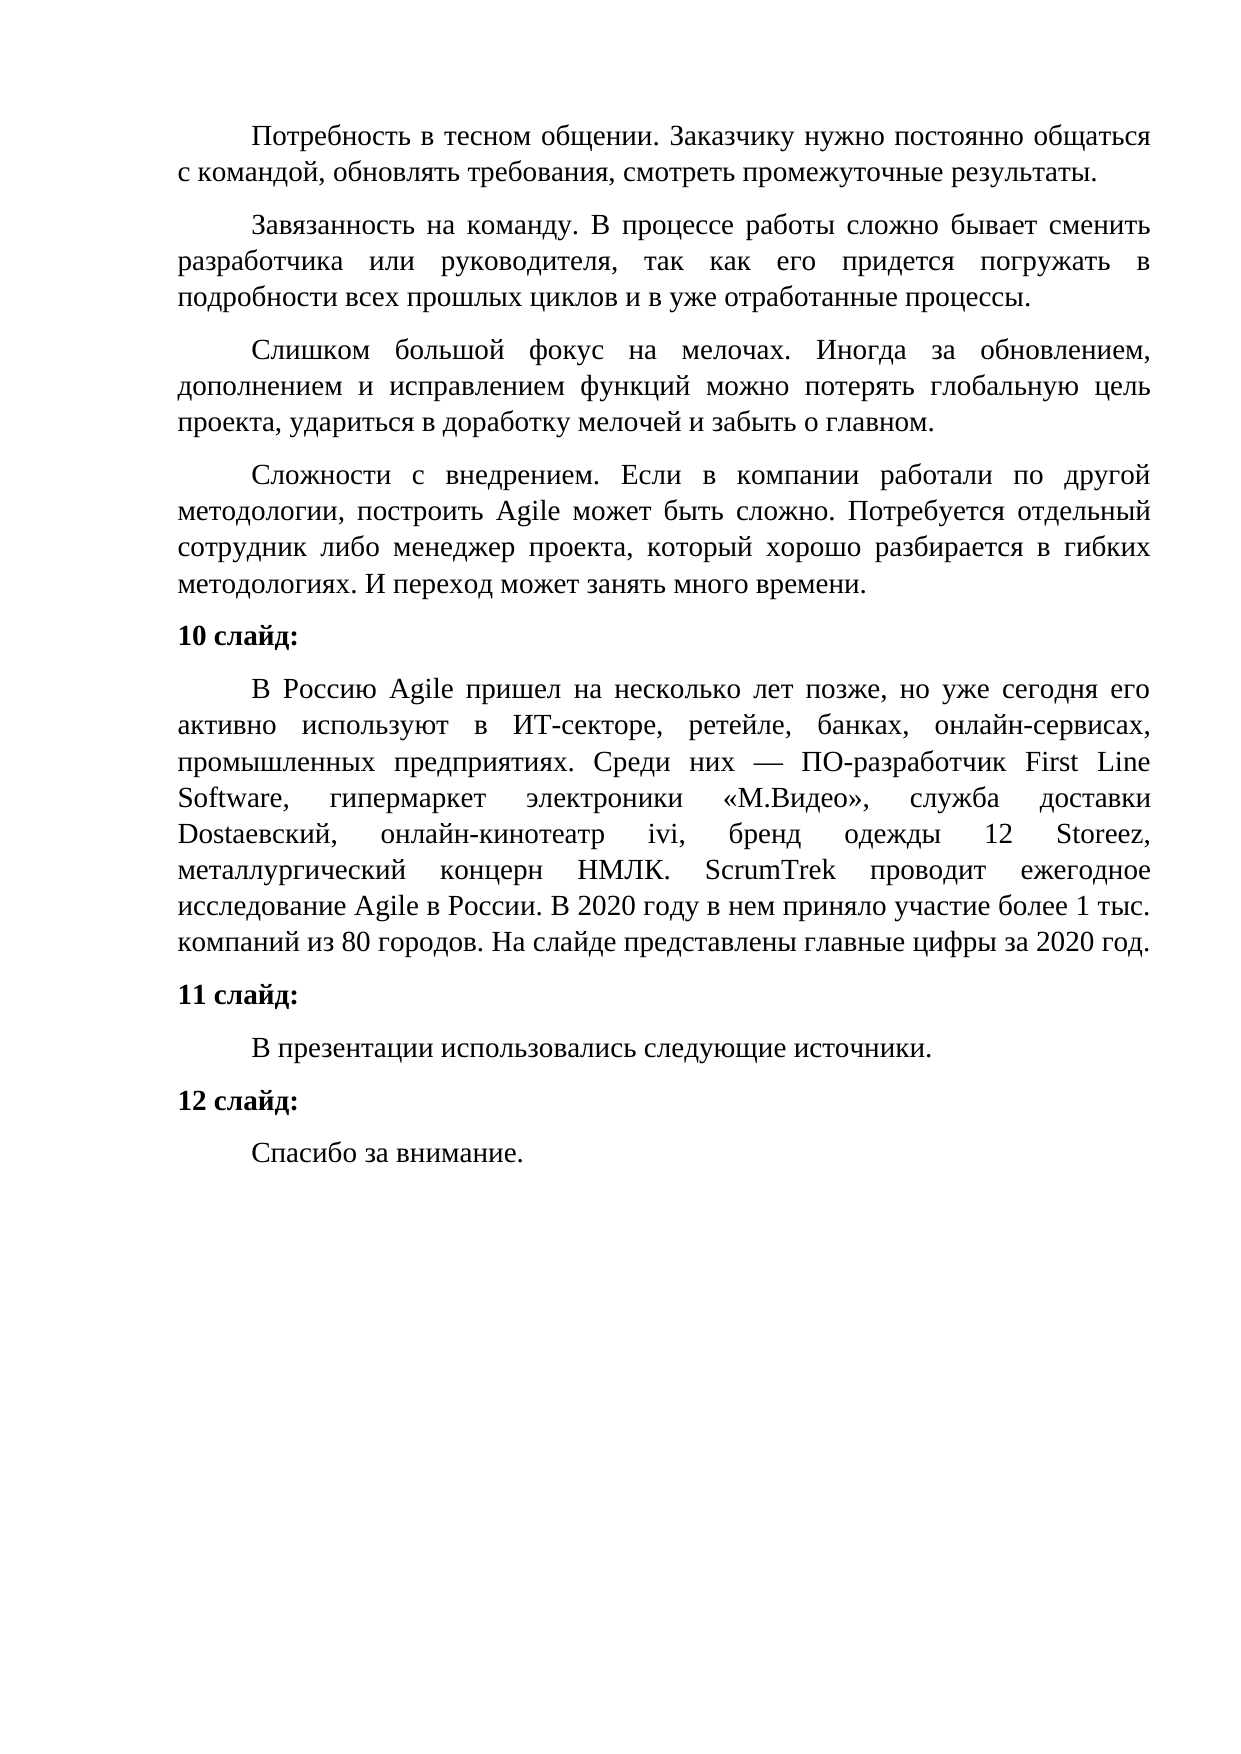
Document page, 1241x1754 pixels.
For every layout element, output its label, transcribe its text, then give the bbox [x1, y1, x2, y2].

text Слишком большой фокус на мелочах. Иногда за обновлением, дополнением и исправлением функций можно потерять глобальную цель проекта, удариться в доработку мелочей и забыть о главном. [177, 332, 1152, 438]
text Завязанность на команду. В процессе работы сложно бывает сменить разработчика или руководителя, так как его придется погружать в подробности всех прошлых циклов и в уже отработанные процессы. [177, 207, 1152, 313]
text 10 слайд: [177, 618, 1152, 652]
text Потребность в тесном общении. Заказчику нужно постоянно общаться с командой, обновлять требования, смотреть промежуточные результаты. [177, 118, 1152, 188]
text В Россию Agile пришел на несколько лет позже, но уже сегодня его активно используют в ИТ-секторе, ретейле, банках, онлайн-сервисах, промышленных предприятиях. Среди них — ПО-разработчик First Line Software, гипермаркет электроники «М.Видео», служба доставки Dostаевский, онлайн-кинотеатр ivi, бренд одежды 12 Storeez, металлургический концерн НМЛК. ScrumTrek проводит ежегодное исследование Agile в России. В 2020 году в нем приняло участие более 1 тыс. компаний из 80 городов. На слайде представлены главные цифры за 2020 год. [177, 671, 1152, 958]
text Спасибо за внимание. [177, 1136, 1152, 1169]
text 12 слайд: [177, 1083, 1152, 1116]
text 11 слайд: [177, 977, 1152, 1011]
text Сложности с внедрением. Если в компании работали по другой методологии, построить Agile может быть сложно. Потребуется отдельный сотрудник либо менеджер проекта, который хорошо разбирается в гибких методологиях. И переход может занять много времени. [177, 457, 1152, 599]
text В презентации использовались следующие источники. [177, 1030, 1152, 1063]
